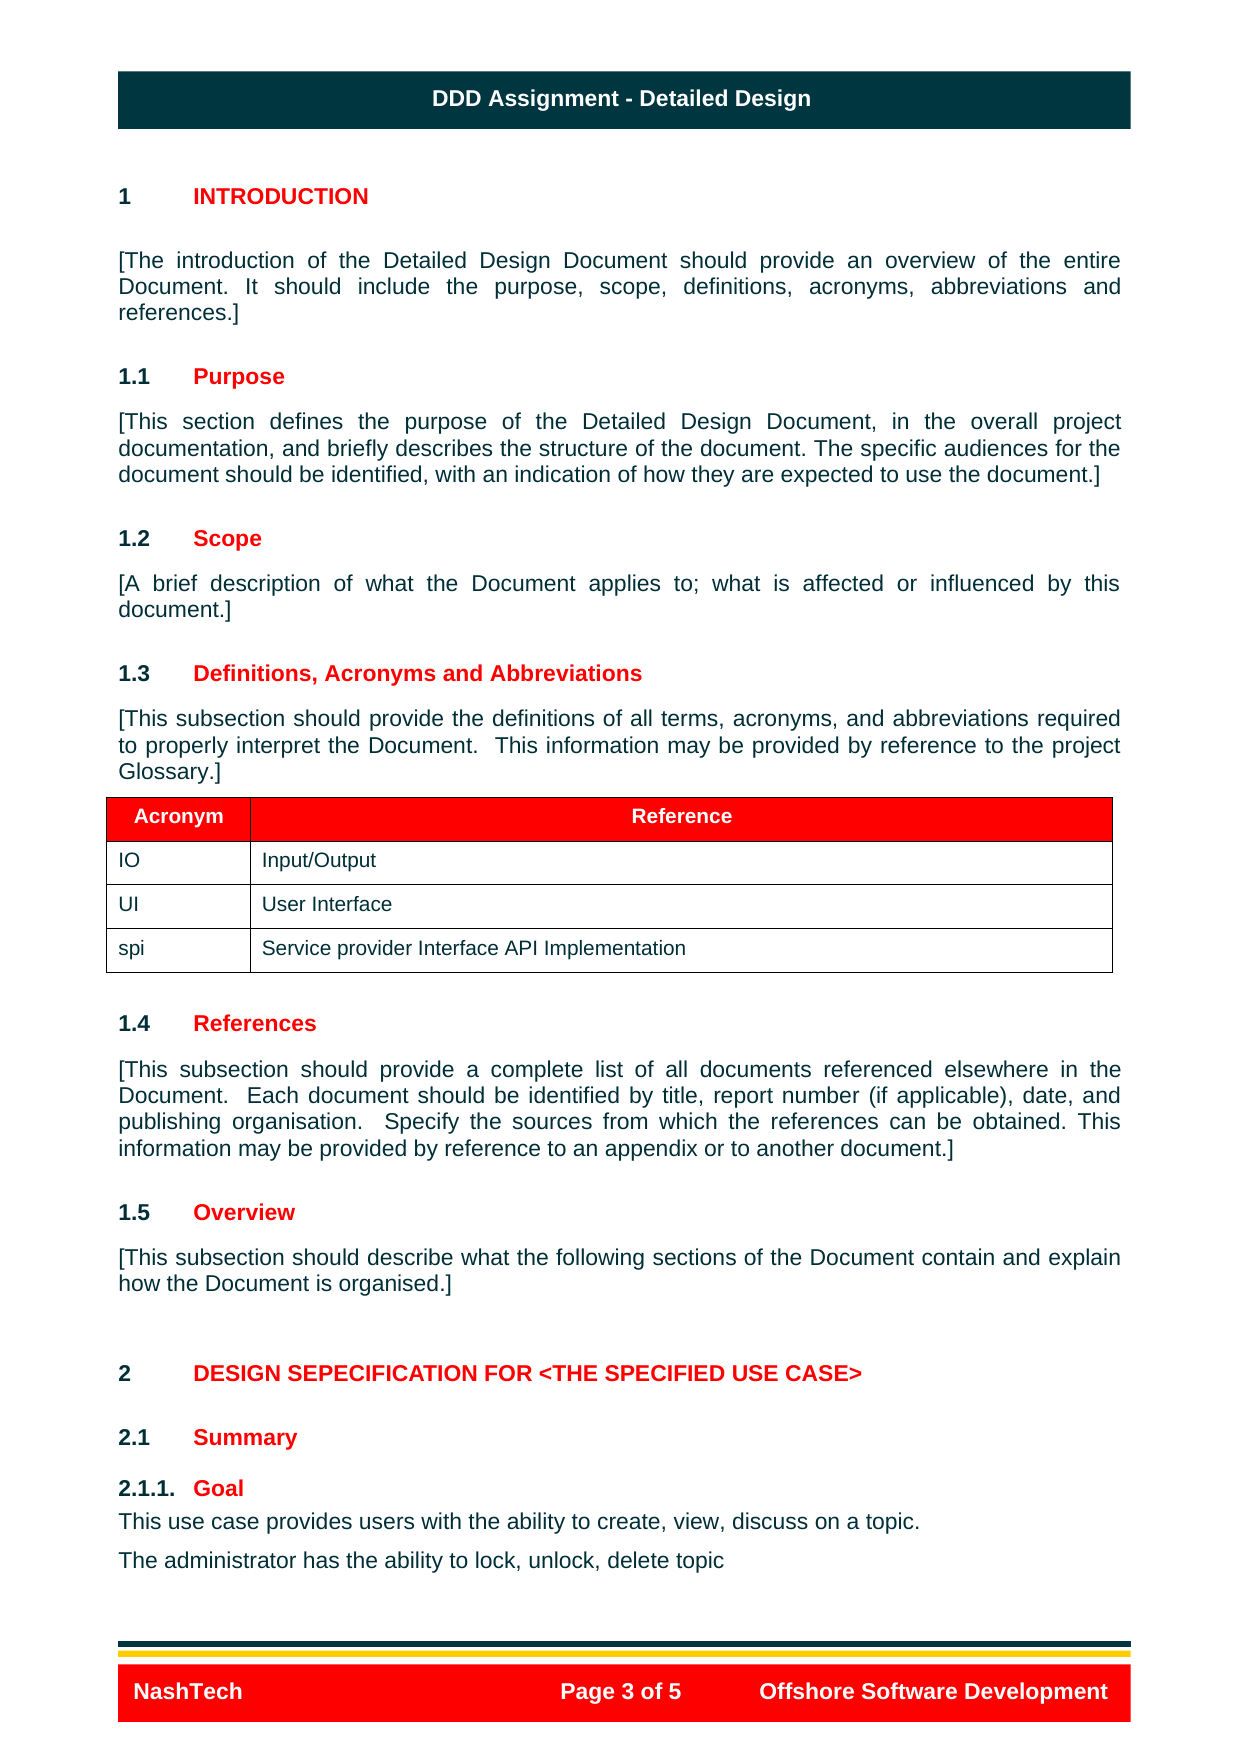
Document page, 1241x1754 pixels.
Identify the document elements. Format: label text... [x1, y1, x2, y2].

subtitle Goal [118, 1475, 1122, 1502]
subtitle Purpose [118, 363, 1122, 389]
subtitle DESIGN SEPECIFICATION FOR <THE SPECIFIED USE CASE> [118, 1360, 1122, 1386]
text This use case provides users with the ability to create, view, discuss on a topic. [118, 1508, 1122, 1534]
subtitle Definitions, Acronyms and Abbreviations [118, 660, 1122, 687]
table_cell Service provider Interface API Implementation [251, 929, 1112, 972]
table_cell Input/Output [251, 842, 1112, 884]
table_cell spi [107, 929, 250, 972]
subtitle Summary [118, 1424, 1122, 1450]
table_cell UI [107, 885, 250, 928]
text [The introduction of the Detailed Design Document should provide an overview of the entire Document. It should include the purpose, scope, definitions, acronyms, abbreviations and references.] [118, 247, 1122, 326]
subtitle References [118, 1010, 1122, 1037]
text [A brief description of what the Document applies to; what is affected or influenced by this document.] [118, 570, 1122, 623]
text [This subsection should describe what the following sections of the Document contain and explain how the Document is organised.] [118, 1243, 1122, 1296]
table_cell IO [107, 842, 250, 884]
subtitle Scope [118, 525, 1122, 551]
table_cell User Interface [251, 885, 1112, 928]
subtitle Overview [118, 1198, 1122, 1225]
text [This subsection should provide a complete list of all documents referenced elsewhere in the Document. Each document should be identified by title, report number (if applicable), date, and publishing organisation. Specify the sources from which the references can be obtained. This information may be provided by reference to an appendix or to another document.] [118, 1056, 1122, 1161]
text [This subsection should provide the definitions of all terms, acronyms, and abbreviations required to properly interpret the Document. This information may be provided by reference to the project Glossary.] [118, 705, 1122, 784]
text The administrator has the ability to lock, unlock, delete topic [118, 1547, 1122, 1573]
text [This section defines the purpose of the Detailed Design Document, in the overall project documentation, and briefly describes the structure of the document. The specific audiences for the document should be identified, with an indication of how they are expected to use the document.] [118, 408, 1122, 487]
subtitle INTRODUCTION [118, 183, 1122, 209]
table_header Acronym [107, 798, 250, 841]
table_header Reference [251, 798, 1112, 841]
